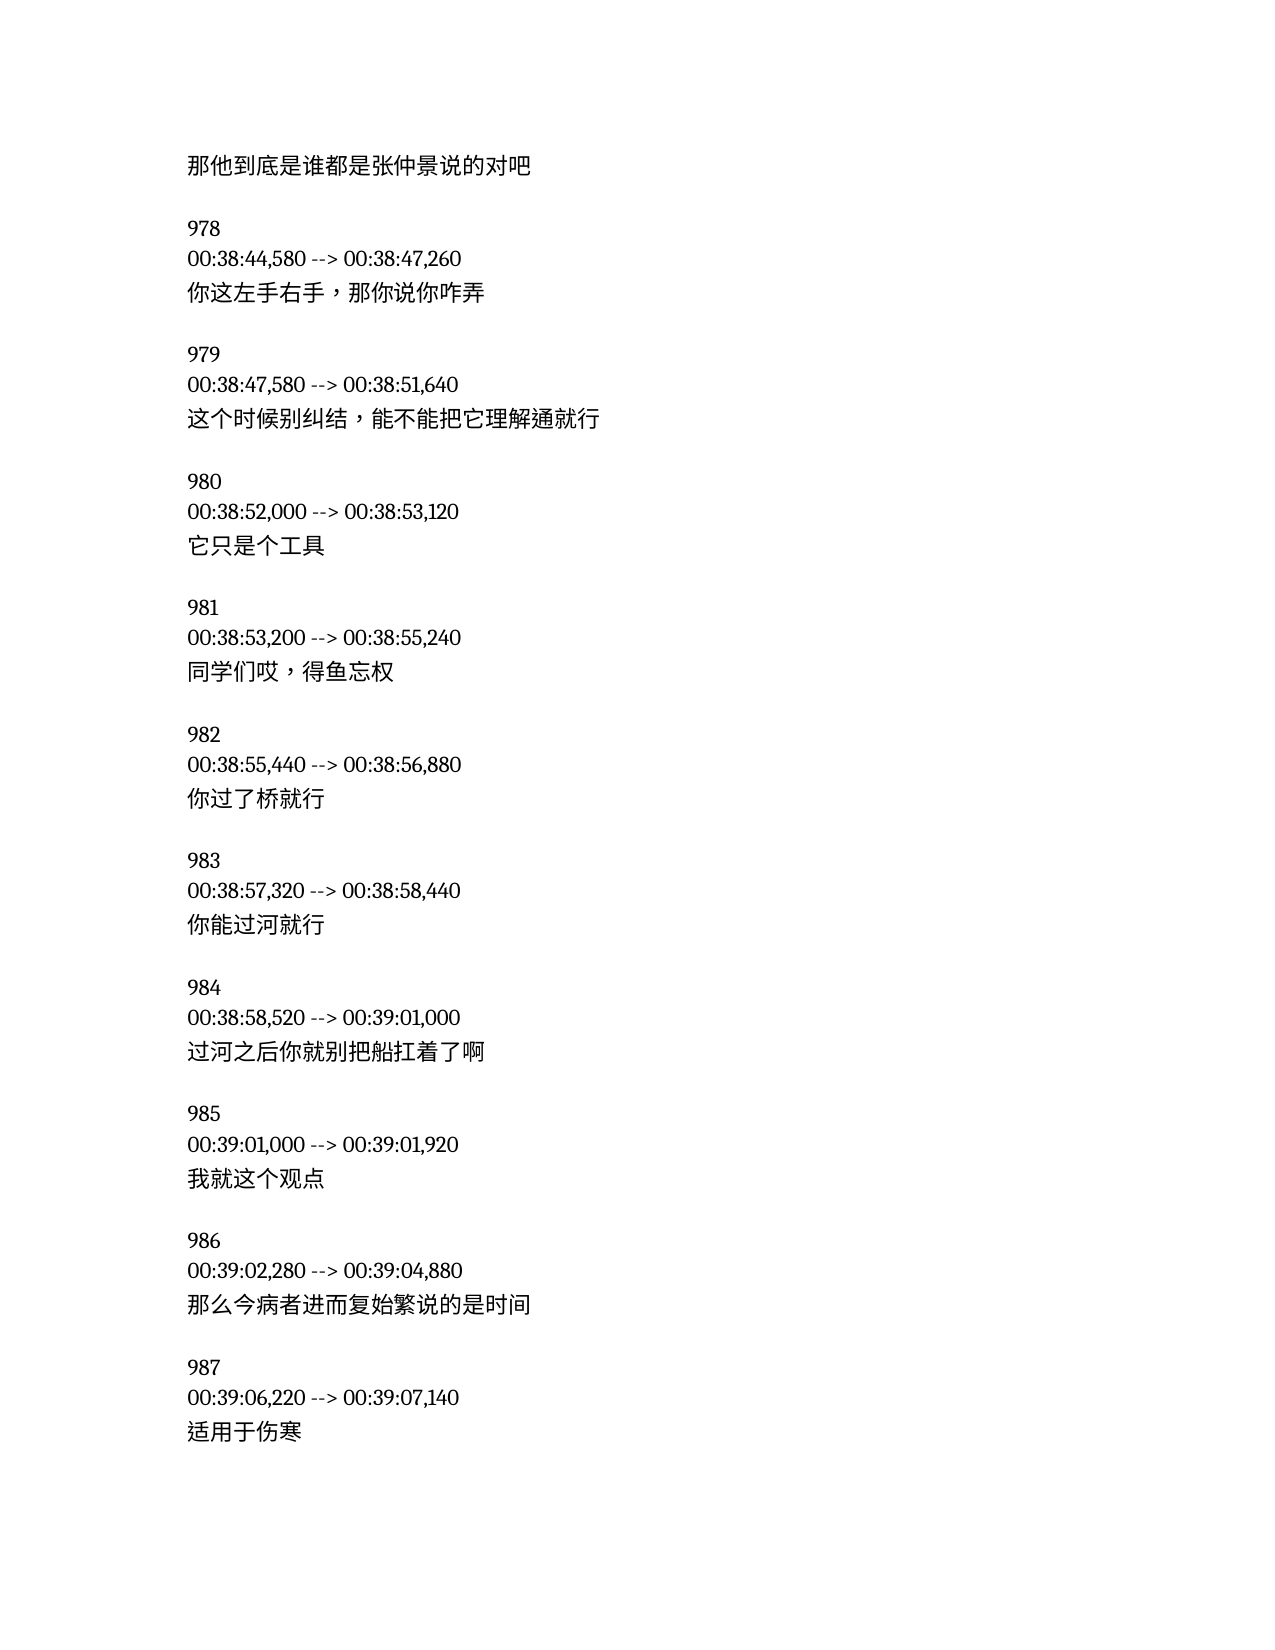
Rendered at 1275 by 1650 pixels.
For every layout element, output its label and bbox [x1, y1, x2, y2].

text [187, 150, 1087, 1477]
